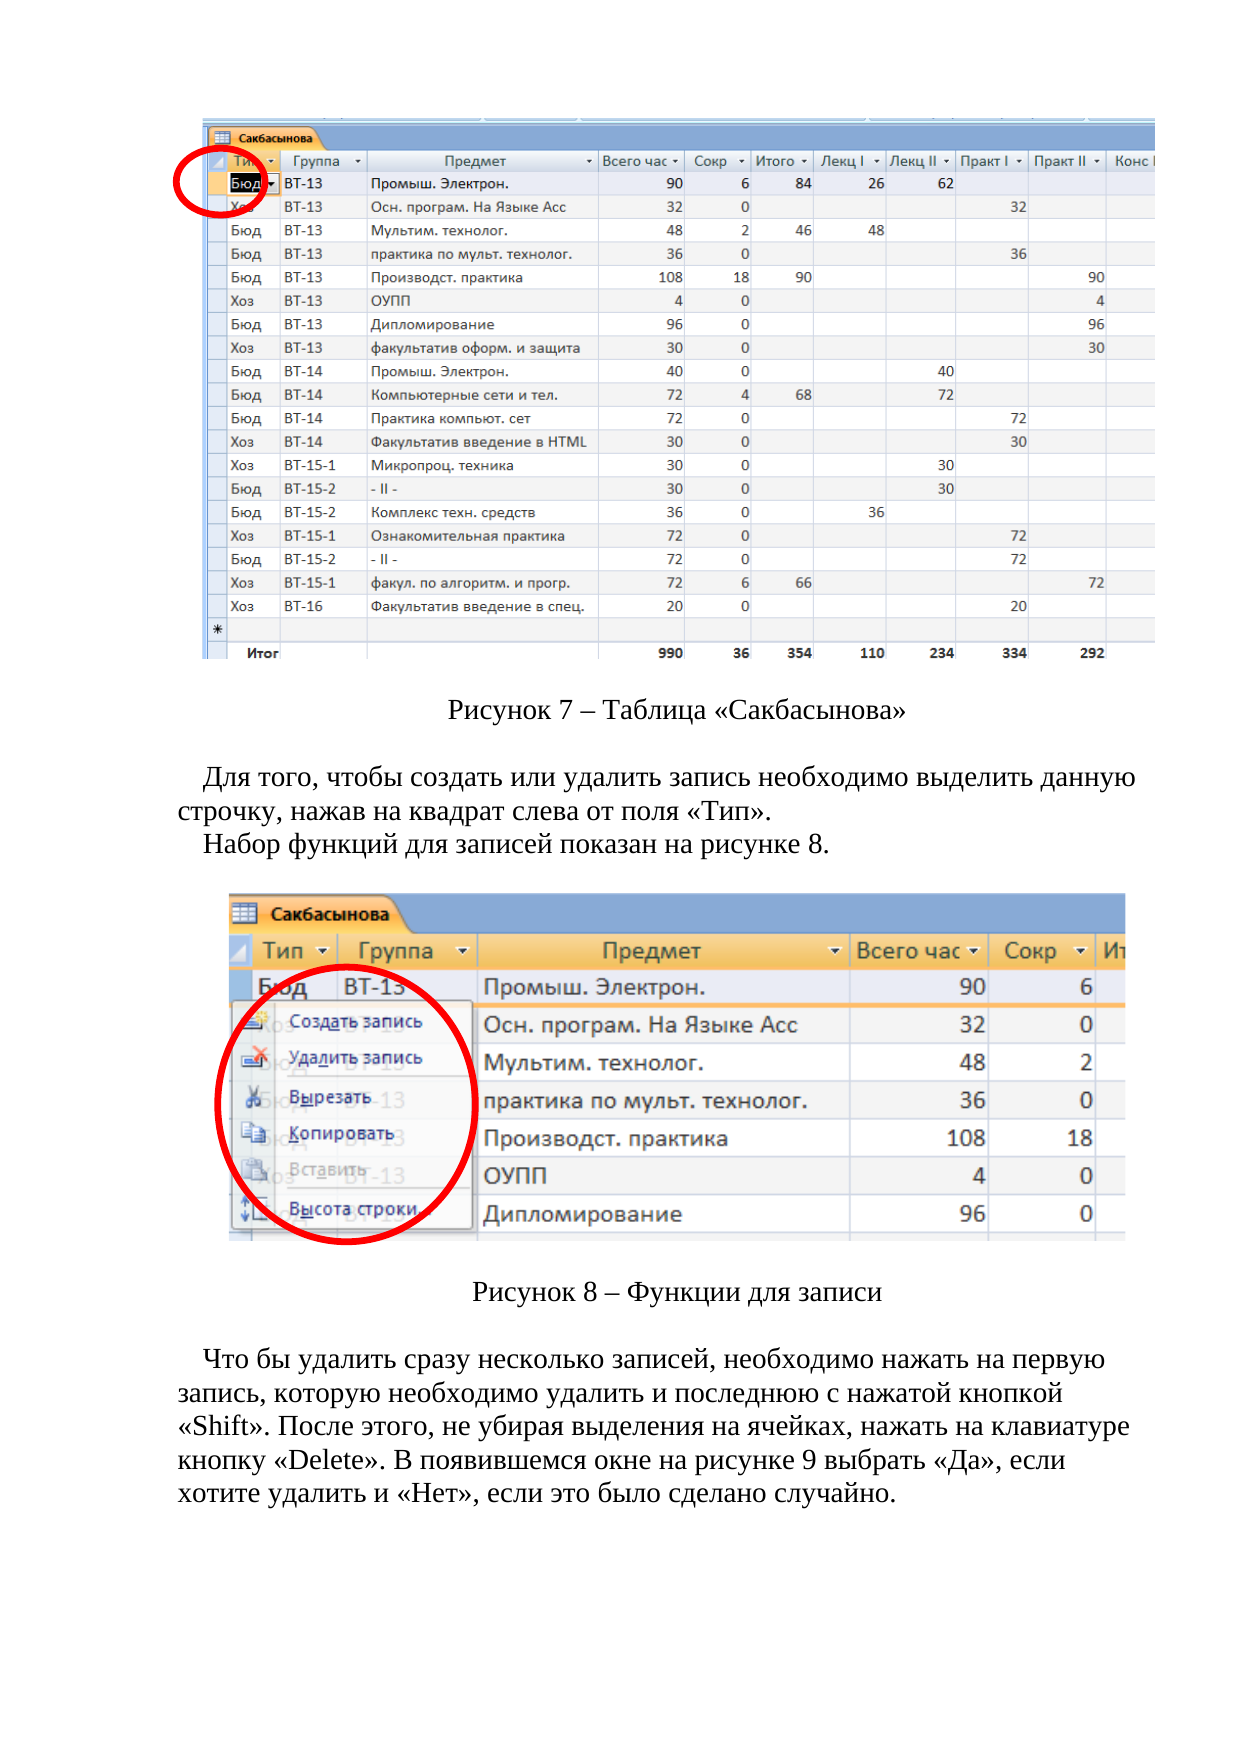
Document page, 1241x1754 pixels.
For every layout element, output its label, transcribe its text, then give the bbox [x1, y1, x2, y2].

picture [228, 1169, 311, 1241]
text Рисунок 8 – Функции для записи [177, 1274, 1152, 1308]
text Рисунок 7 – Таблица «Сакбасынова» [177, 692, 1152, 726]
picture [228, 971, 471, 1238]
text Что бы удалить сразу несколько записей, необходимо нажать на первую запись, которую необходимо удалить и последнюю с нажатой кнопкой «Shift». После этого, не убирая выделения на ячейках, нажать на клавиатуре кнопку «Delete». В появившемся окне на рисунке 9 выбрать «Да», если хотите удалить и «Нет», если это было сделано случайно. [177, 1341, 1152, 1509]
picture [202, 152, 261, 211]
picture [228, 893, 1126, 1241]
picture [202, 118, 1155, 659]
text Для того, чтобы создать или удалить запись необходимо выделить данную строчку, нажав на квадрат слева от поля «Тип». [177, 759, 1152, 827]
text Набор функций для записей показан на рисунке 8. [177, 827, 1152, 860]
